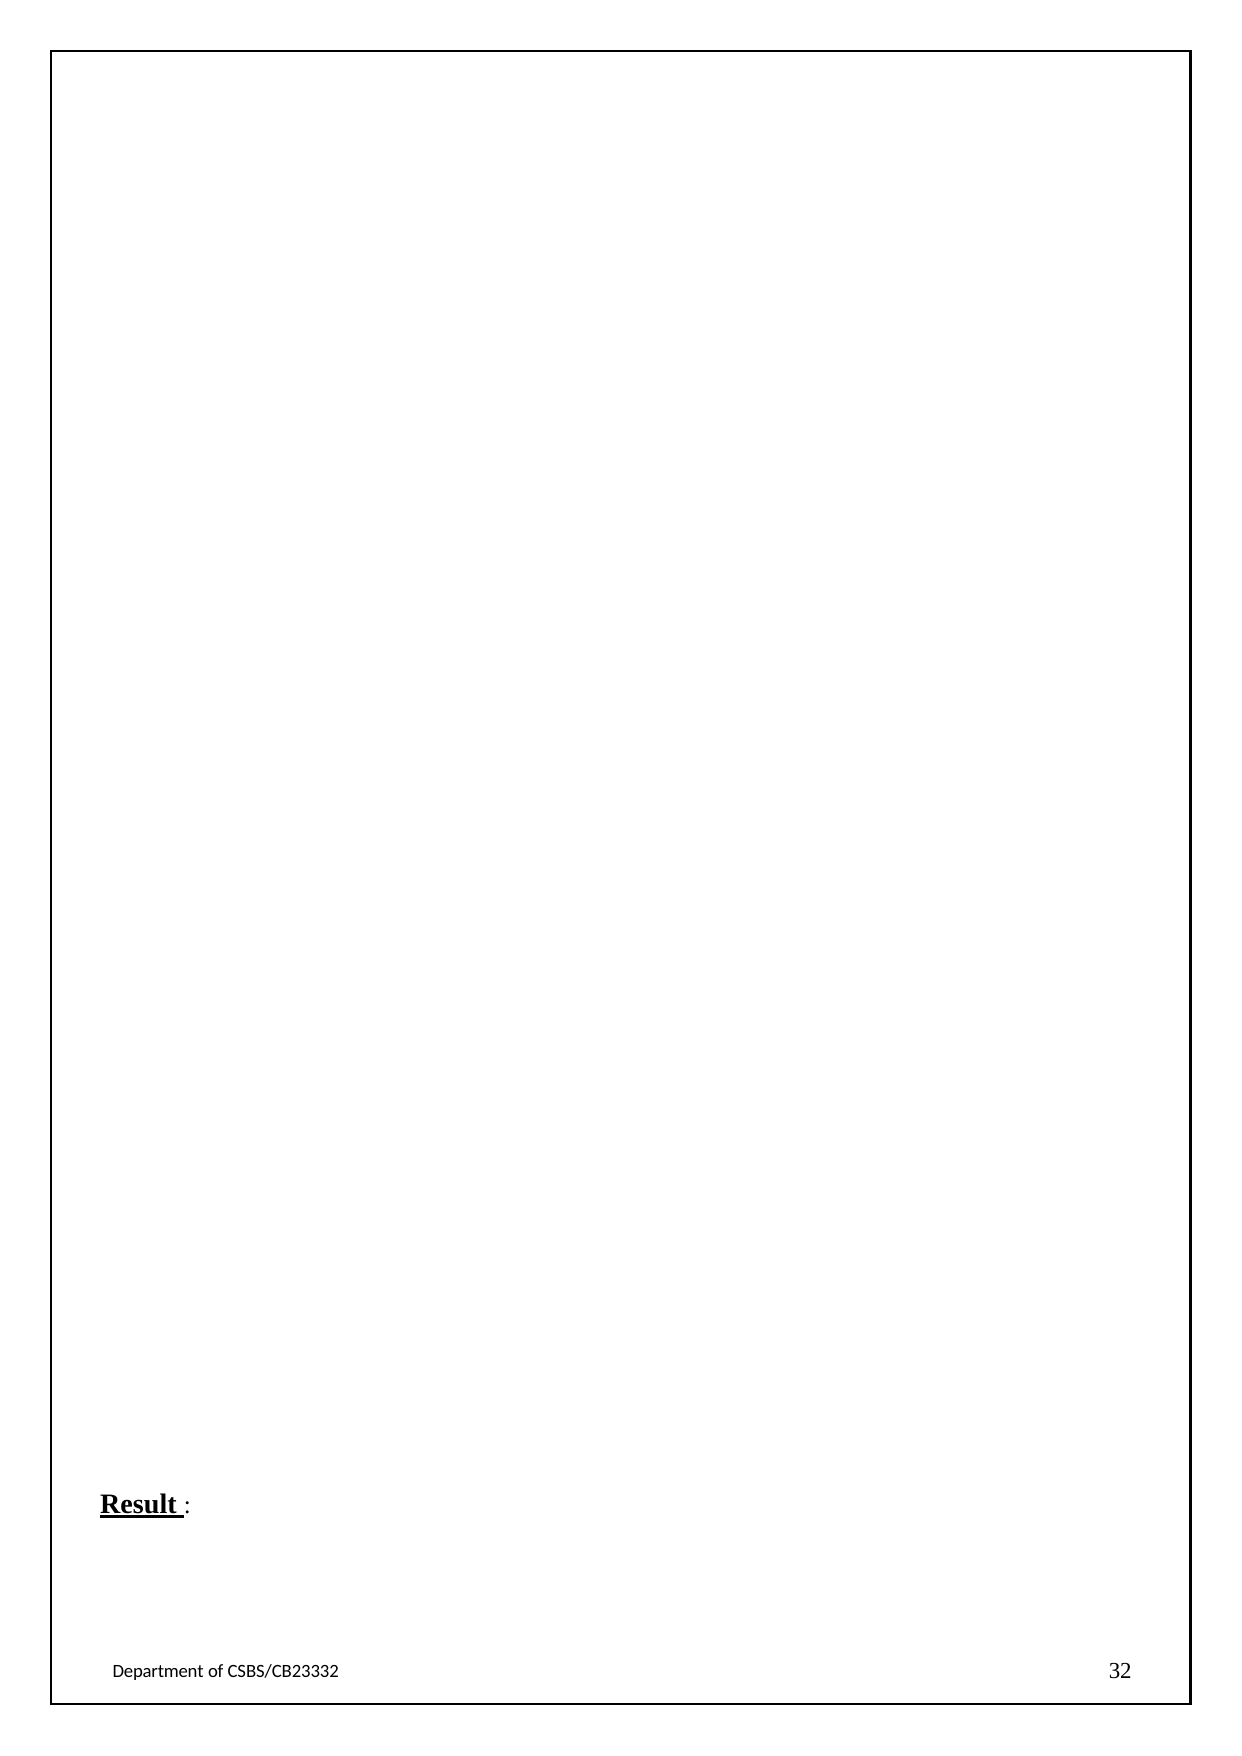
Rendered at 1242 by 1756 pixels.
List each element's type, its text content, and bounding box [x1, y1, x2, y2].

text Result : [100, 1487, 1162, 1519]
